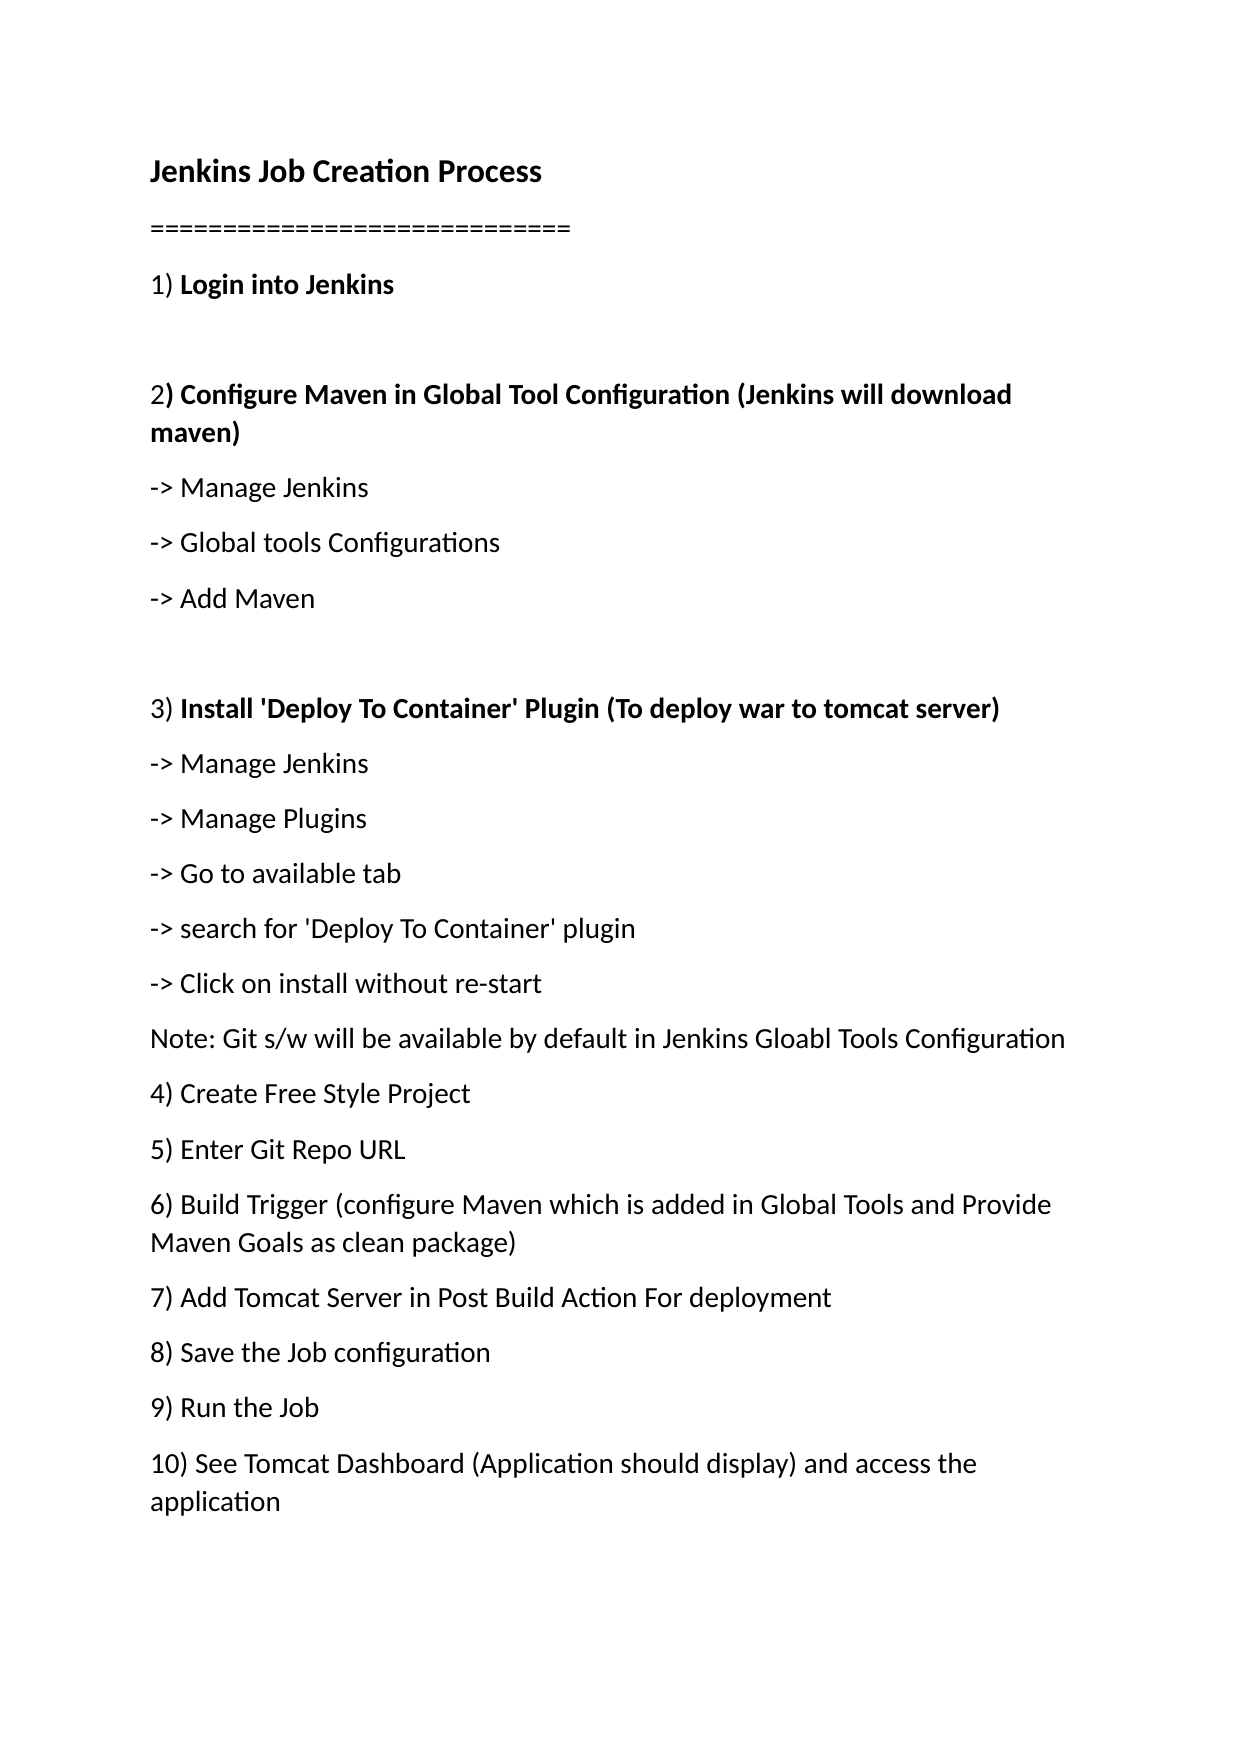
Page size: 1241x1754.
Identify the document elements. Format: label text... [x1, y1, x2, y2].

text -> Manage Jenkins [150, 745, 1090, 781]
text 9) Run the Job [150, 1389, 1090, 1425]
text 7) Add Tomcat Server in Post Build Action For deployment [150, 1279, 1090, 1315]
text Note: Git s/w will be available by default in Jenkins Gloabl Tools Configuration [150, 1021, 1090, 1056]
text -> Manage Plugins [150, 800, 1090, 836]
text 3) Install 'Deploy To Container' Plugin (To deploy war to tomcat server) [150, 690, 1090, 726]
text ============================= [150, 211, 1090, 246]
text 2) Configure Maven in Global Tool Configuration (Jenkins will download maven) [150, 376, 1090, 450]
text -> Add Maven [150, 580, 1090, 615]
text -> search for 'Deploy To Container' plugin [150, 910, 1090, 946]
text 5) Enter Git Repo URL [150, 1131, 1090, 1166]
text 1) Login into Jenkins [150, 266, 1090, 301]
text 6) Build Trigger (configure Maven which is added in Global Tools and Provide Maven Goals as clean package) [150, 1186, 1090, 1260]
text -> Go to available tab [150, 855, 1090, 891]
text -> Manage Jenkins [150, 469, 1090, 505]
text 10) See Tomcat Dashboard (Application should display) and access the application [150, 1445, 1090, 1519]
text Jenkins Job Creation Process [150, 150, 1090, 191]
text 8) Save the Job configuration [150, 1334, 1090, 1370]
text -> Click on install without re-start [150, 965, 1090, 1001]
text 4) Create Free Style Project [150, 1076, 1090, 1111]
text -> Global tools Configurations [150, 524, 1090, 560]
